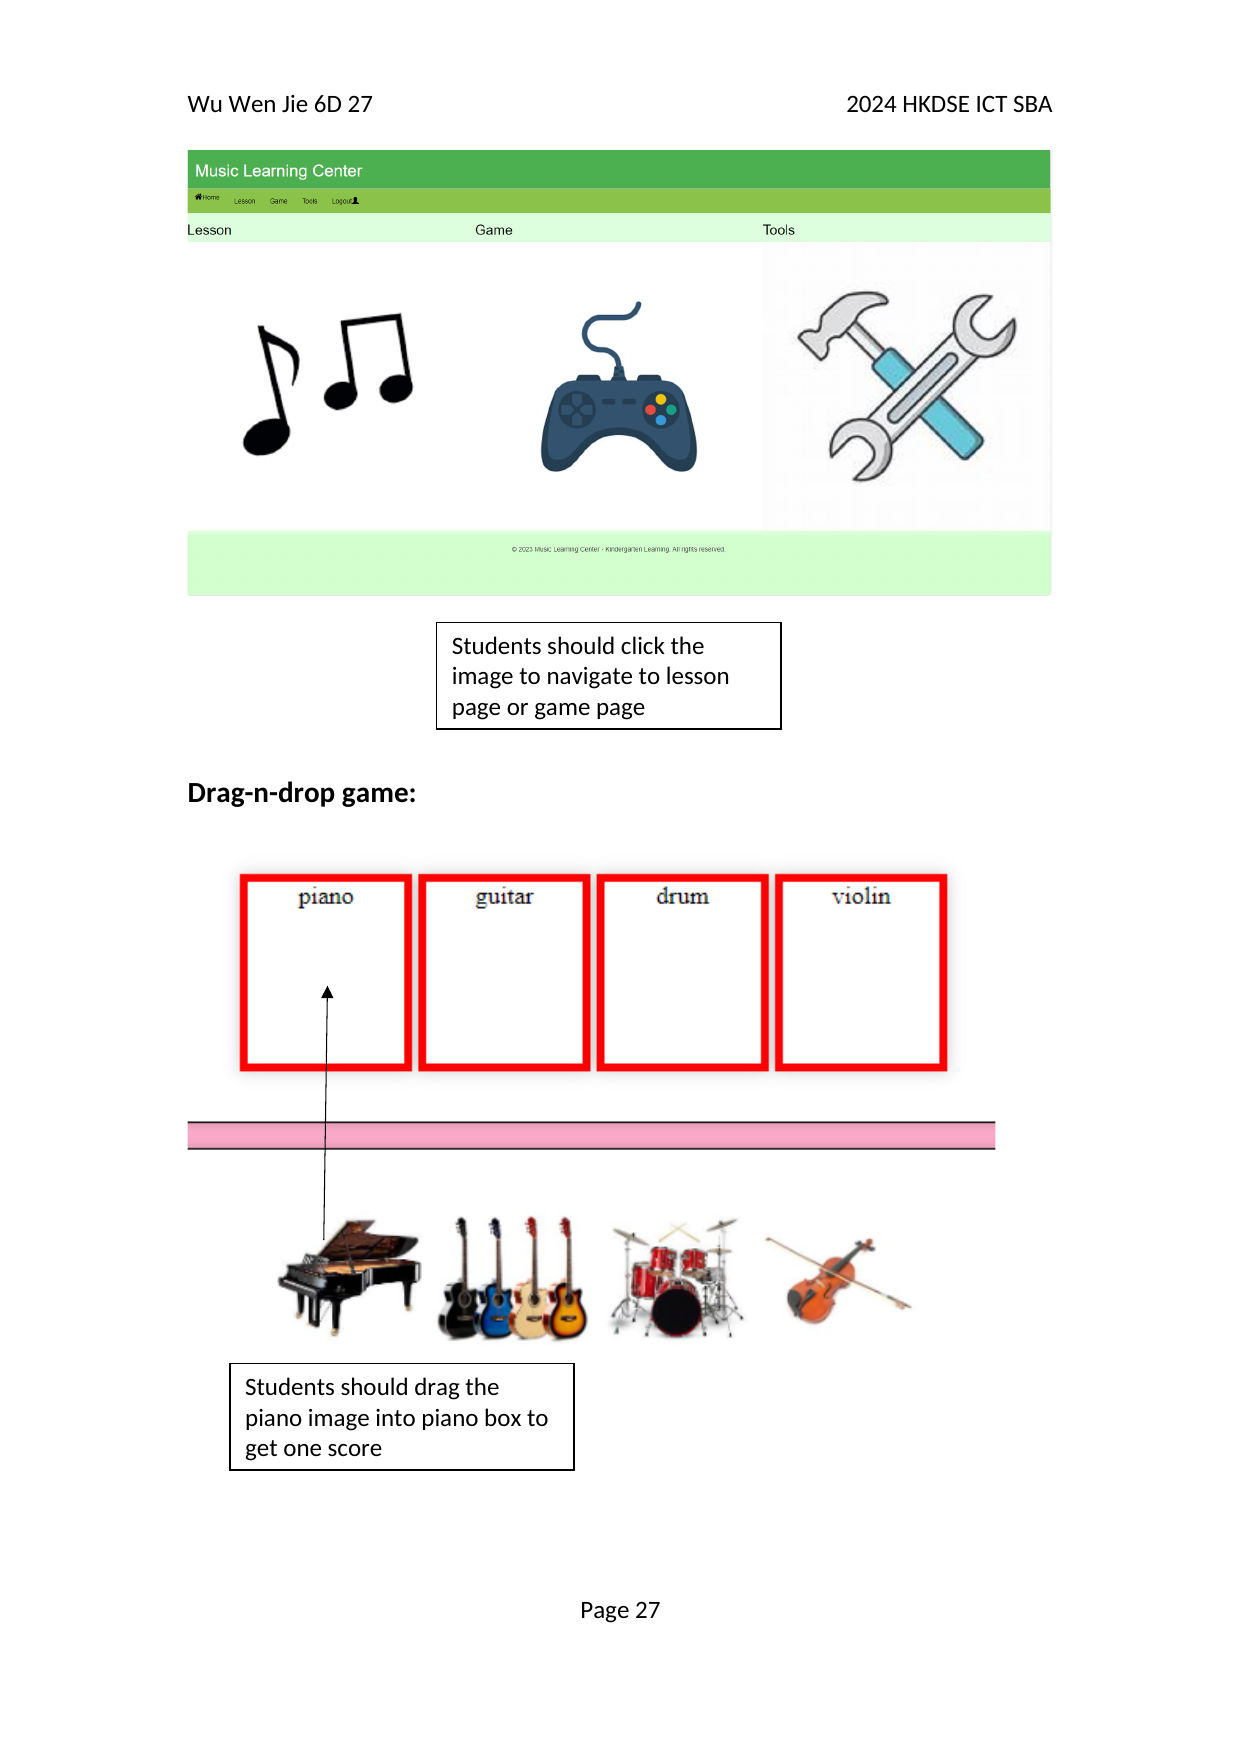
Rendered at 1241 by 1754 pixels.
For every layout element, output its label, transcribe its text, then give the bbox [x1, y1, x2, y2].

picture [187, 150, 1053, 596]
picture [187, 833, 996, 1399]
text Drag-n-drop game: [187, 774, 1053, 809]
